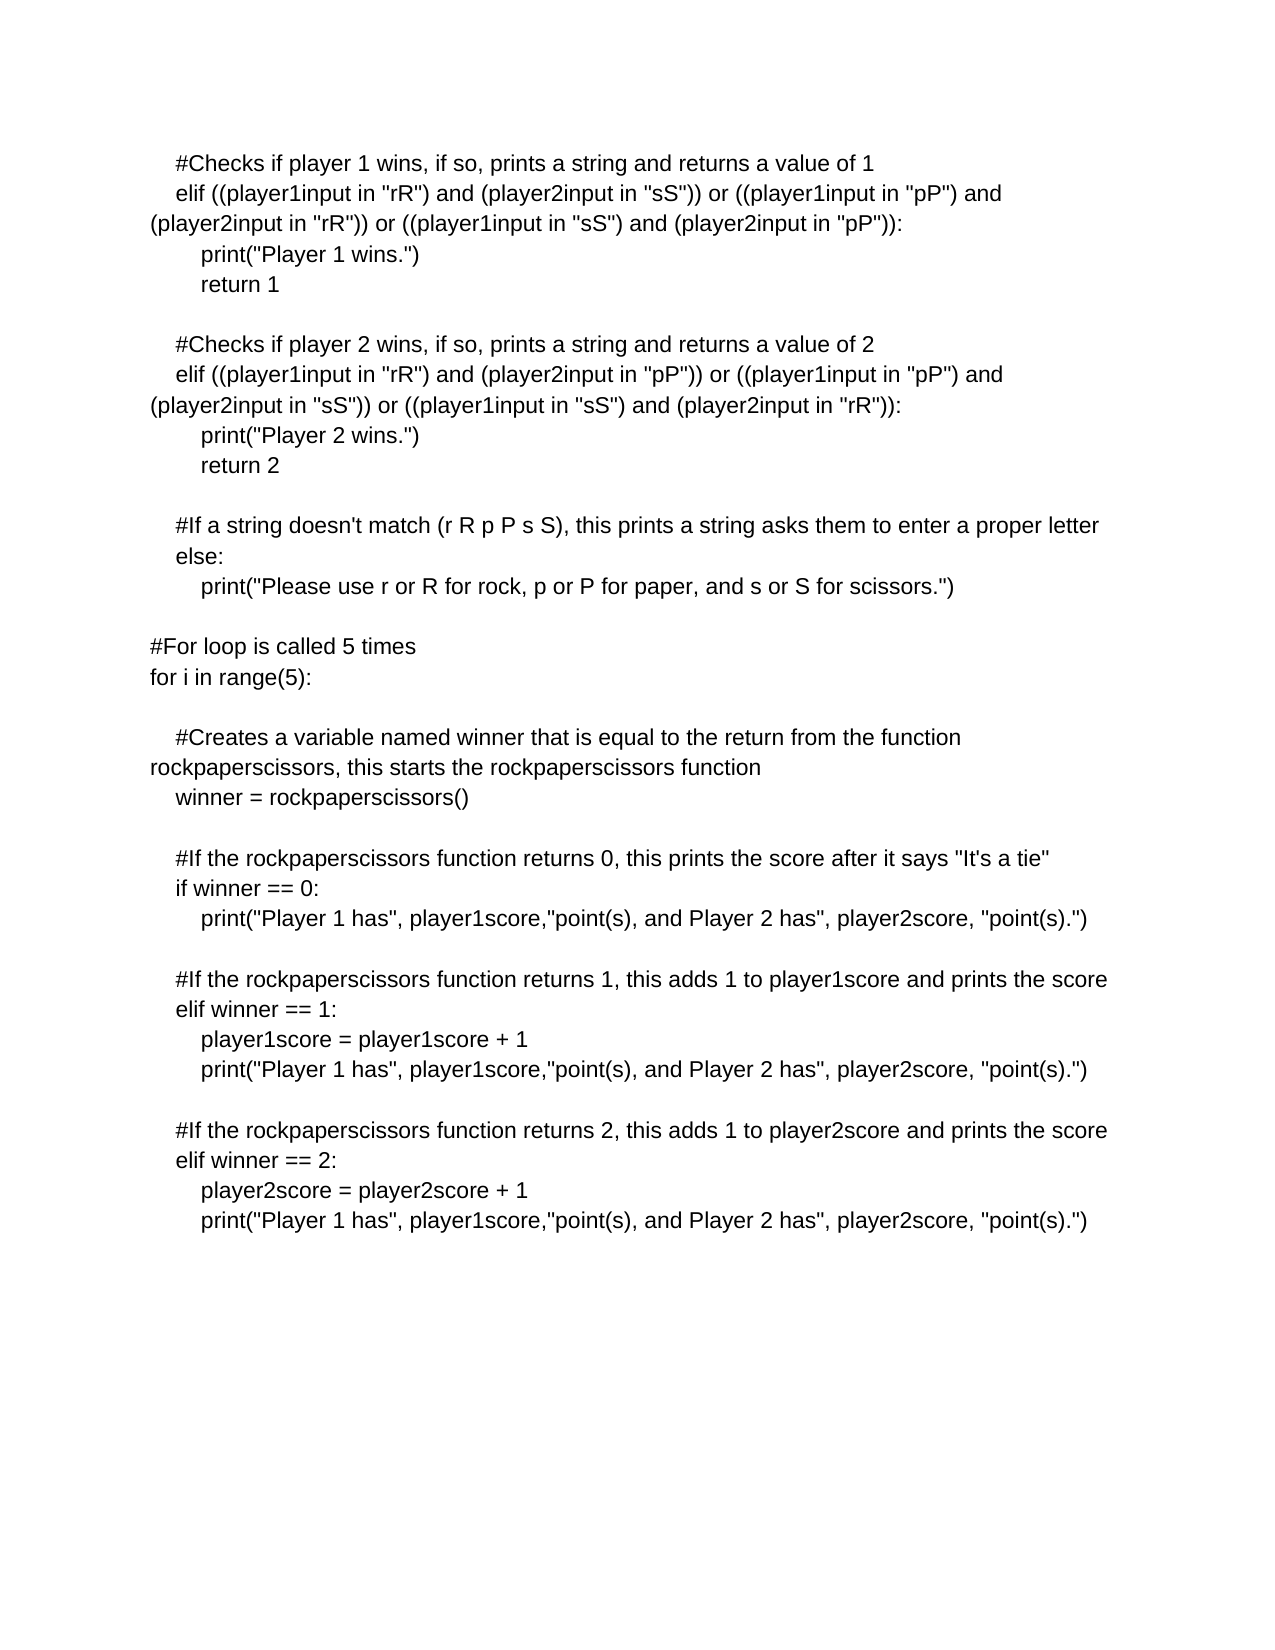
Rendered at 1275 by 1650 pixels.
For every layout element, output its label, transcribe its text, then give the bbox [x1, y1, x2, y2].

text print("Player 1 has", player1score,"point(s), and Player 2 has", player2score, "point(s).") [150, 1207, 1125, 1234]
text for i in range(5): [150, 663, 1125, 690]
text #If the rockpaperscissors function returns 1, this adds 1 to player1score and prints the score [150, 966, 1125, 992]
text elif ((player1input in "rR") and (player2input in "sS")) or ((player1input in "pP") and (player2input in "rR")) or ((player1input in "sS") and (player2input in "pP")): [150, 180, 1125, 237]
text #If a string doesn't match (r R p P s S), this prints a string asks them to enter a proper letter [150, 512, 1125, 539]
text #If the rockpaperscissors function returns 0, this prints the score after it says "It's a tie" [150, 845, 1125, 871]
text if winner == 0: [150, 875, 1125, 901]
text print("Player 1 has", player1score,"point(s), and Player 2 has", player2score, "point(s).") [150, 905, 1125, 932]
text #Creates a variable named winner that is equal to the return from the function rockpaperscissors, this starts the rockpaperscissors function [150, 724, 1125, 781]
text print("Player 1 has", player1score,"point(s), and Player 2 has", player2score, "point(s).") [150, 1056, 1125, 1083]
text #Checks if player 2 wins, if so, prints a string and returns a value of 2 [150, 331, 1125, 358]
text print("Player 1 wins.") [150, 241, 1125, 267]
text player1score = player1score + 1 [150, 1026, 1125, 1052]
text winner = rockpaperscissors() [150, 784, 1125, 811]
text elif winner == 2: [150, 1147, 1125, 1173]
text player2score = player2score + 1 [150, 1177, 1125, 1203]
text return 2 [150, 452, 1125, 478]
text #For loop is called 5 times [150, 633, 1125, 660]
text print("Player 2 wins.") [150, 422, 1125, 448]
text #If the rockpaperscissors function returns 2, this adds 1 to player2score and prints the score [150, 1117, 1125, 1143]
text elif winner == 1: [150, 996, 1125, 1022]
text return 1 [150, 271, 1125, 297]
text elif ((player1input in "rR") and (player2input in "pP")) or ((player1input in "pP") and (player2input in "sS")) or ((player1input in "sS") and (player2input in "rR")): [150, 361, 1125, 418]
text else: [150, 543, 1125, 569]
text #Checks if player 1 wins, if so, prints a string and returns a value of 1 [150, 150, 1125, 176]
text print("Please use r or R for rock, p or P for paper, and s or S for scissors.") [150, 573, 1125, 599]
